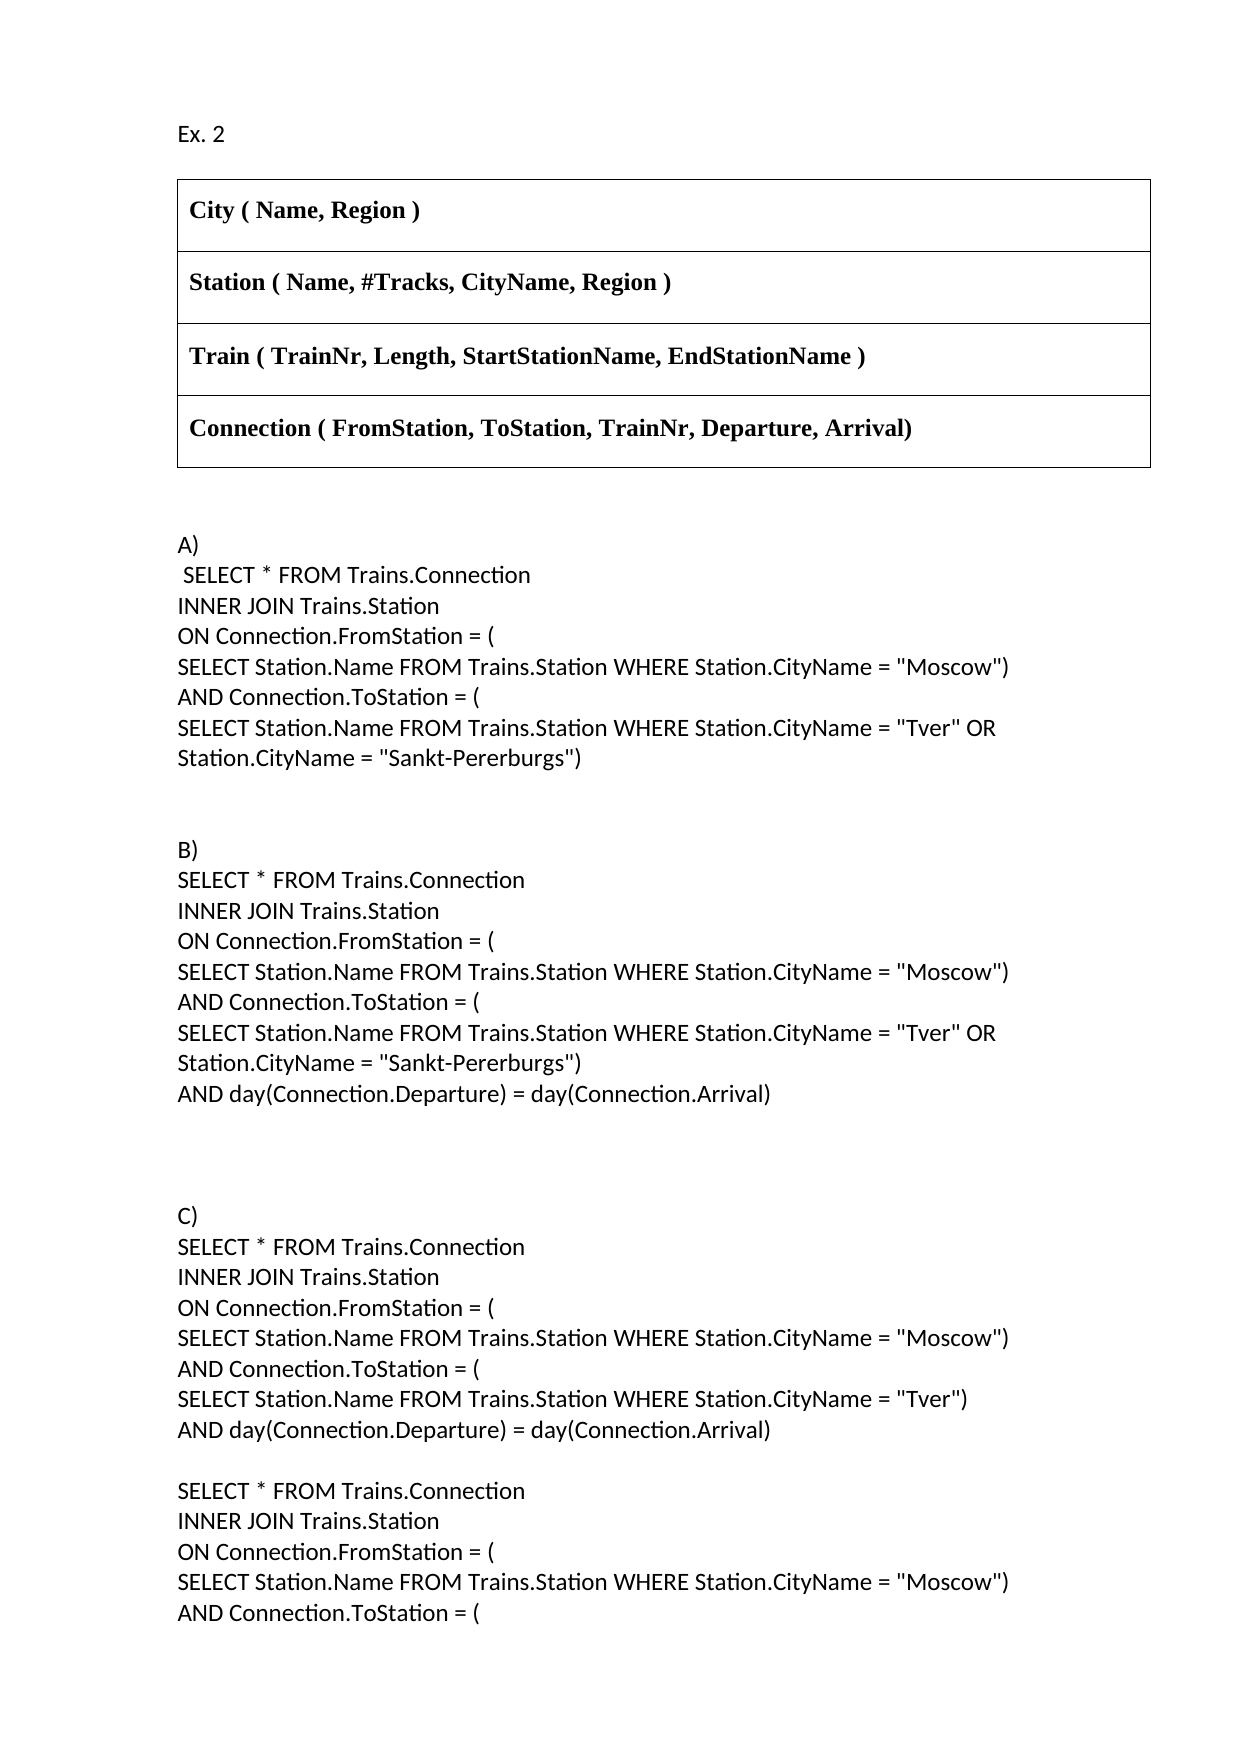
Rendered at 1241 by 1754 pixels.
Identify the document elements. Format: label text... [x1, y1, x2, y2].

table_cell Train ( TrainNr, Length, StartStationName, EndStationName ) [178, 324, 1150, 395]
text ON Connection.FromStation = ( [177, 1292, 1152, 1322]
text SELECT * FROM Trains.Connection [177, 864, 1152, 895]
text B) [177, 834, 1152, 864]
text AND Connection.ToStation = ( [177, 1353, 1152, 1383]
text INNER JOIN Trains.Station [177, 590, 1152, 620]
text INNER JOIN Trains.Station [177, 1505, 1152, 1536]
text SELECT Station.Name FROM Trains.Station WHERE Station.CityName = "Moscow") [177, 651, 1152, 681]
text Ex. 2 [177, 118, 1152, 149]
text AND Connection.ToStation = ( [177, 681, 1152, 712]
table_header City ( Name, Region ) [178, 180, 1150, 251]
text SELECT * FROM Trains.Connection [177, 559, 1152, 590]
text ON Connection.FromStation = ( [177, 926, 1152, 956]
table_cell Station ( Name, #Tracks, CityName, Region ) [178, 252, 1150, 323]
text SELECT Station.Name FROM Trains.Station WHERE Station.CityName = "Tver") [177, 1383, 1152, 1414]
table_cell Connection ( FromStation, ToStation, TrainNr, Departure, Arrival) [178, 396, 1150, 467]
text AND Connection.ToStation = ( [177, 987, 1152, 1017]
text AND Connection.ToStation = ( [177, 1597, 1152, 1627]
text SELECT Station.Name FROM Trains.Station WHERE Station.CityName = "Tver" OR Station.CityName = "Sankt-Pererburgs") [177, 1017, 1152, 1078]
text SELECT Station.Name FROM Trains.Station WHERE Station.CityName = "Moscow") [177, 956, 1152, 987]
text AND day(Connection.Departure) = day(Connection.Arrival) [177, 1078, 1152, 1109]
text SELECT Station.Name FROM Trains.Station WHERE Station.CityName = "Moscow") [177, 1566, 1152, 1597]
text SELECT Station.Name FROM Trains.Station WHERE Station.CityName = "Tver" OR Station.CityName = "Sankt-Pererburgs") [177, 712, 1152, 773]
text ON Connection.FromStation = ( [177, 1536, 1152, 1566]
text INNER JOIN Trains.Station [177, 1261, 1152, 1292]
text C) [177, 1200, 1152, 1231]
text SELECT * FROM Trains.Connection [177, 1475, 1152, 1505]
text ON Connection.FromStation = ( [177, 620, 1152, 651]
text A) [177, 529, 1152, 559]
text INNER JOIN Trains.Station [177, 895, 1152, 926]
text SELECT * FROM Trains.Connection [177, 1231, 1152, 1261]
text SELECT Station.Name FROM Trains.Station WHERE Station.CityName = "Moscow") [177, 1322, 1152, 1353]
text AND day(Connection.Departure) = day(Connection.Arrival) [177, 1414, 1152, 1444]
